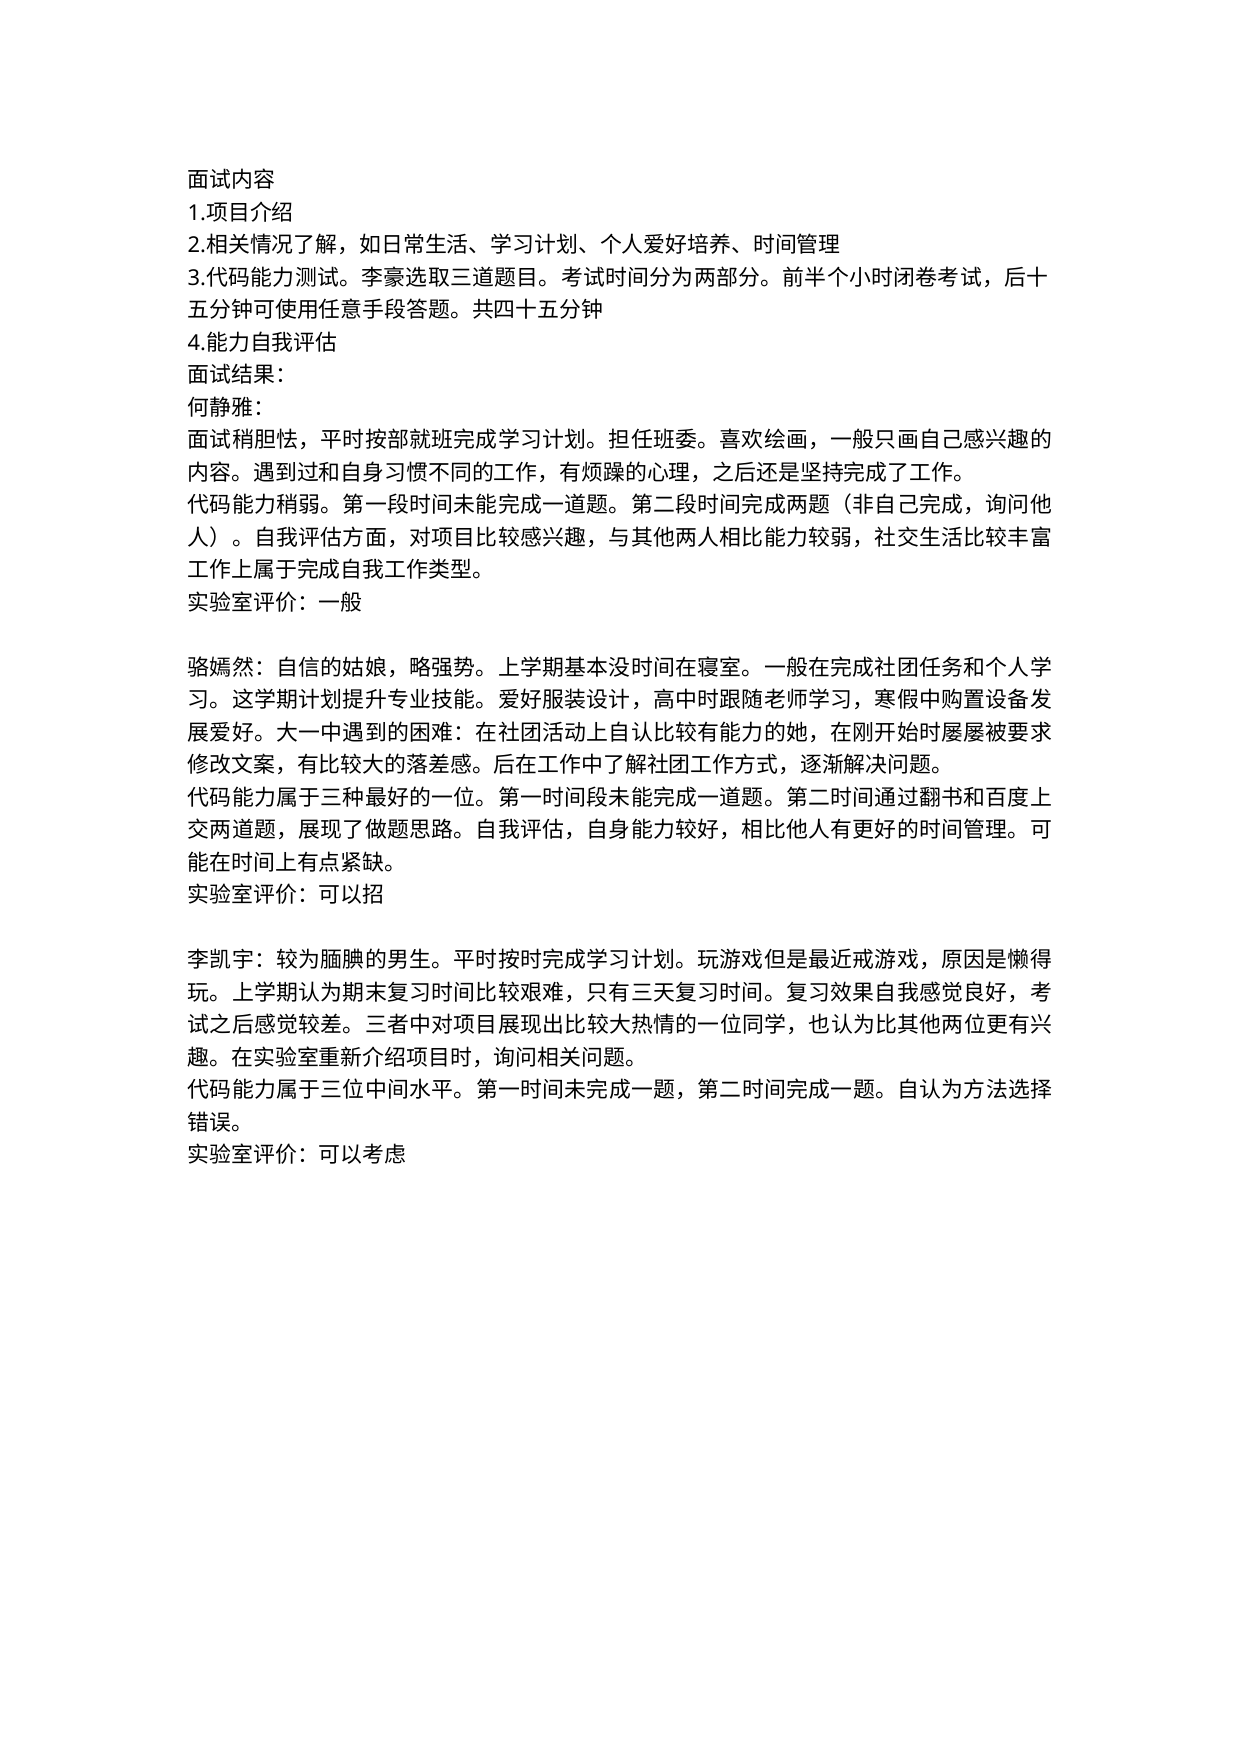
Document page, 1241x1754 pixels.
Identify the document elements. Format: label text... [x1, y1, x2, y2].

text 1.项目介绍 [187, 194, 1053, 227]
text 3.代码能力测试。李豪选取三道题目。考试时间分为两部分。前半个小时闭卷考试，后十五分钟可使用任意手段答题。共四十五分钟 [187, 259, 1053, 324]
text 面试内容 [187, 162, 1053, 194]
text 李凯宇：较为腼腆的男生。平时按时完成学习计划。玩游戏但是最近戒游戏，原因是懒得玩。上学期认为期末复习时间比较艰难，只有三天复习时间。复习效果自我感觉良好，考试之后感觉较差。三者中对项目展现出比较大热情的一位同学，也认为比其他两位更有兴趣。在实验室重新介绍项目时，询问相关问题。 [187, 942, 1053, 1072]
text 实验室评价：可以考虑 [187, 1137, 1053, 1169]
text 何静雅： [187, 389, 1053, 422]
text 实验室评价：可以招 [187, 877, 1053, 909]
text 面试结果： [187, 357, 1053, 389]
text 2.相关情况了解，如日常生活、学习计划、个人爱好培养、时间管理 [187, 227, 1053, 259]
text 代码能力属于三种最好的一位。第一时间段未能完成一道题。第二时间通过翻书和百度上交两道题，展现了做题思路。自我评估，自身能力较好，相比他人有更好的时间管理。可能在时间上有点紧缺。 [187, 779, 1053, 877]
text 骆嫣然：自信的姑娘，略强势。上学期基本没时间在寝室。一般在完成社团任务和个人学习。这学期计划提升专业技能。爱好服装设计，高中时跟随老师学习，寒假中购置设备发展爱好。大一中遇到的困难：在社团活动上自认比较有能力的她，在刚开始时屡屡被要求修改文案，有比较大的落差感。后在工作中了解社团工作方式，逐渐解决问题。 [187, 649, 1053, 779]
text 代码能力属于三位中间水平。第一时间未完成一题，第二时间完成一题。自认为方法选择错误。 [187, 1072, 1053, 1137]
text 代码能力稍弱。第一段时间未能完成一道题。第二段时间完成两题（非自己完成，询问他人）。自我评估方面，对项目比较感兴趣，与其他两人相比能力较弱，社交生活比较丰富。工作上属于完成自我工作类型。 [187, 487, 1053, 584]
text 面试稍胆怯，平时按部就班完成学习计划。担任班委。喜欢绘画，一般只画自己感兴趣的内容。遇到过和自身习惯不同的工作，有烦躁的心理，之后还是坚持完成了工作。 [187, 422, 1053, 487]
text 实验室评价：一般 [187, 584, 1053, 617]
text 4.能力自我评估 [187, 324, 1053, 357]
